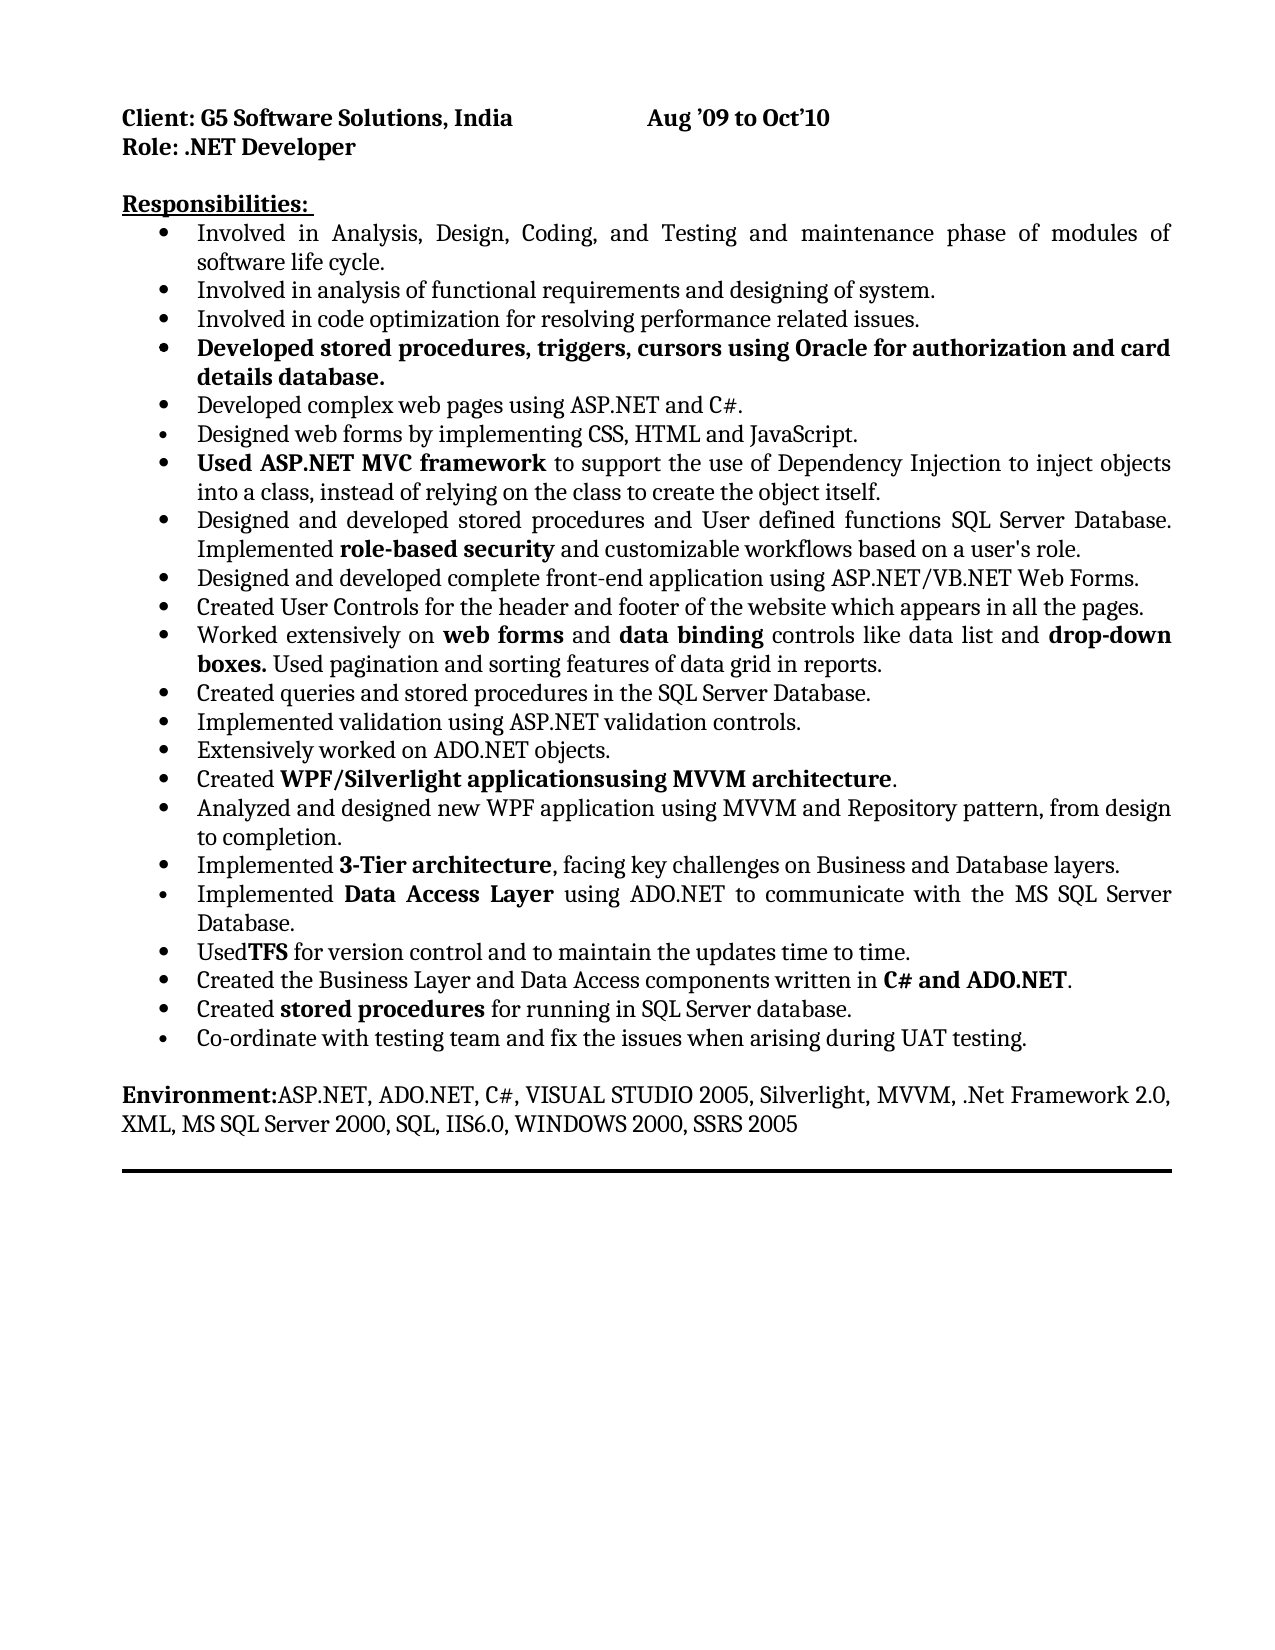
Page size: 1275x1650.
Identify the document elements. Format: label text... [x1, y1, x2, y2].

list Worked extensively on web forms and data binding controls like data list and drop-down boxes. Used pagination and sorting features of data grid in reports. [159, 621, 1172, 679]
list Used ASP.NET MVC framework to support the use of Dependency Injection to inject objects into a class, instead of relying on the class to create the object itself. [159, 449, 1172, 506]
text Responsibilities: [122, 190, 1172, 219]
list Environment:ASP.NET, ADO.NET, C#, VISUAL STUDIO 2005, Silverlight, MVVM, .Net Framework 2.0, XML, MS SQL Server 2000, SQL, IIS6.0, WINDOWS 2000, SSRS 2005 [122, 1081, 1172, 1139]
list UsedTFS for version control and to maintain the updates time to time. [159, 937, 1172, 966]
list Involved in code optimization for resolving performance related issues. [159, 305, 1172, 334]
list Developed complex web pages using ASP.NET and C#. [159, 391, 1172, 420]
list Created User Controls for the header and footer of the website which appears in all the pages. [159, 592, 1172, 621]
list Analyzed and designed new WPF application using MVVM and Repository pattern, from design to completion. [159, 794, 1172, 851]
text Client: G5 Software Solutions, India Aug ’09 to Oct’10 [122, 104, 1172, 132]
list Designed and developed complete front-end application using ASP.NET/VB.NET Web Forms. [159, 564, 1172, 592]
list Extensively worked on ADO.NET objects. [159, 736, 1172, 765]
list Designed and developed stored procedures and User defined functions SQL Server Database. Implemented role-based security and customizable workflows based on a user's role. [159, 506, 1172, 564]
list Created queries and stored procedures in the SQL Server Database. [159, 679, 1172, 707]
list Implemented 3-Tier architecture, facing key challenges on Business and Database layers. [159, 851, 1172, 880]
list Designed web forms by implementing CSS, HTML and JavaScript. [159, 420, 1172, 449]
list Created WPF/Silverlight applicationsusing MVVM architecture. [159, 765, 1172, 794]
list Involved in Analysis, Design, Coding, and Testing and maintenance phase of modules of software life cycle. [159, 219, 1172, 276]
list Co-ordinate with testing team and fix the issues when arising during UAT testing. [159, 1024, 1172, 1052]
list Implemented validation using ASP.NET validation controls. [159, 707, 1172, 736]
list Created the Business Layer and Data Access components written in C# and ADO.NET. [159, 966, 1172, 995]
list Implemented Data Access Layer using ADO.NET to communicate with the MS SQL Server Database. [159, 880, 1172, 937]
list Involved in analysis of functional requirements and designing of system. [159, 276, 1172, 305]
list Created stored procedures for running in SQL Server database. [159, 995, 1172, 1024]
text Role: .NET Developer [122, 132, 1172, 161]
list Developed stored procedures, triggers, cursors using Oracle for authorization and card details database. [159, 334, 1172, 391]
